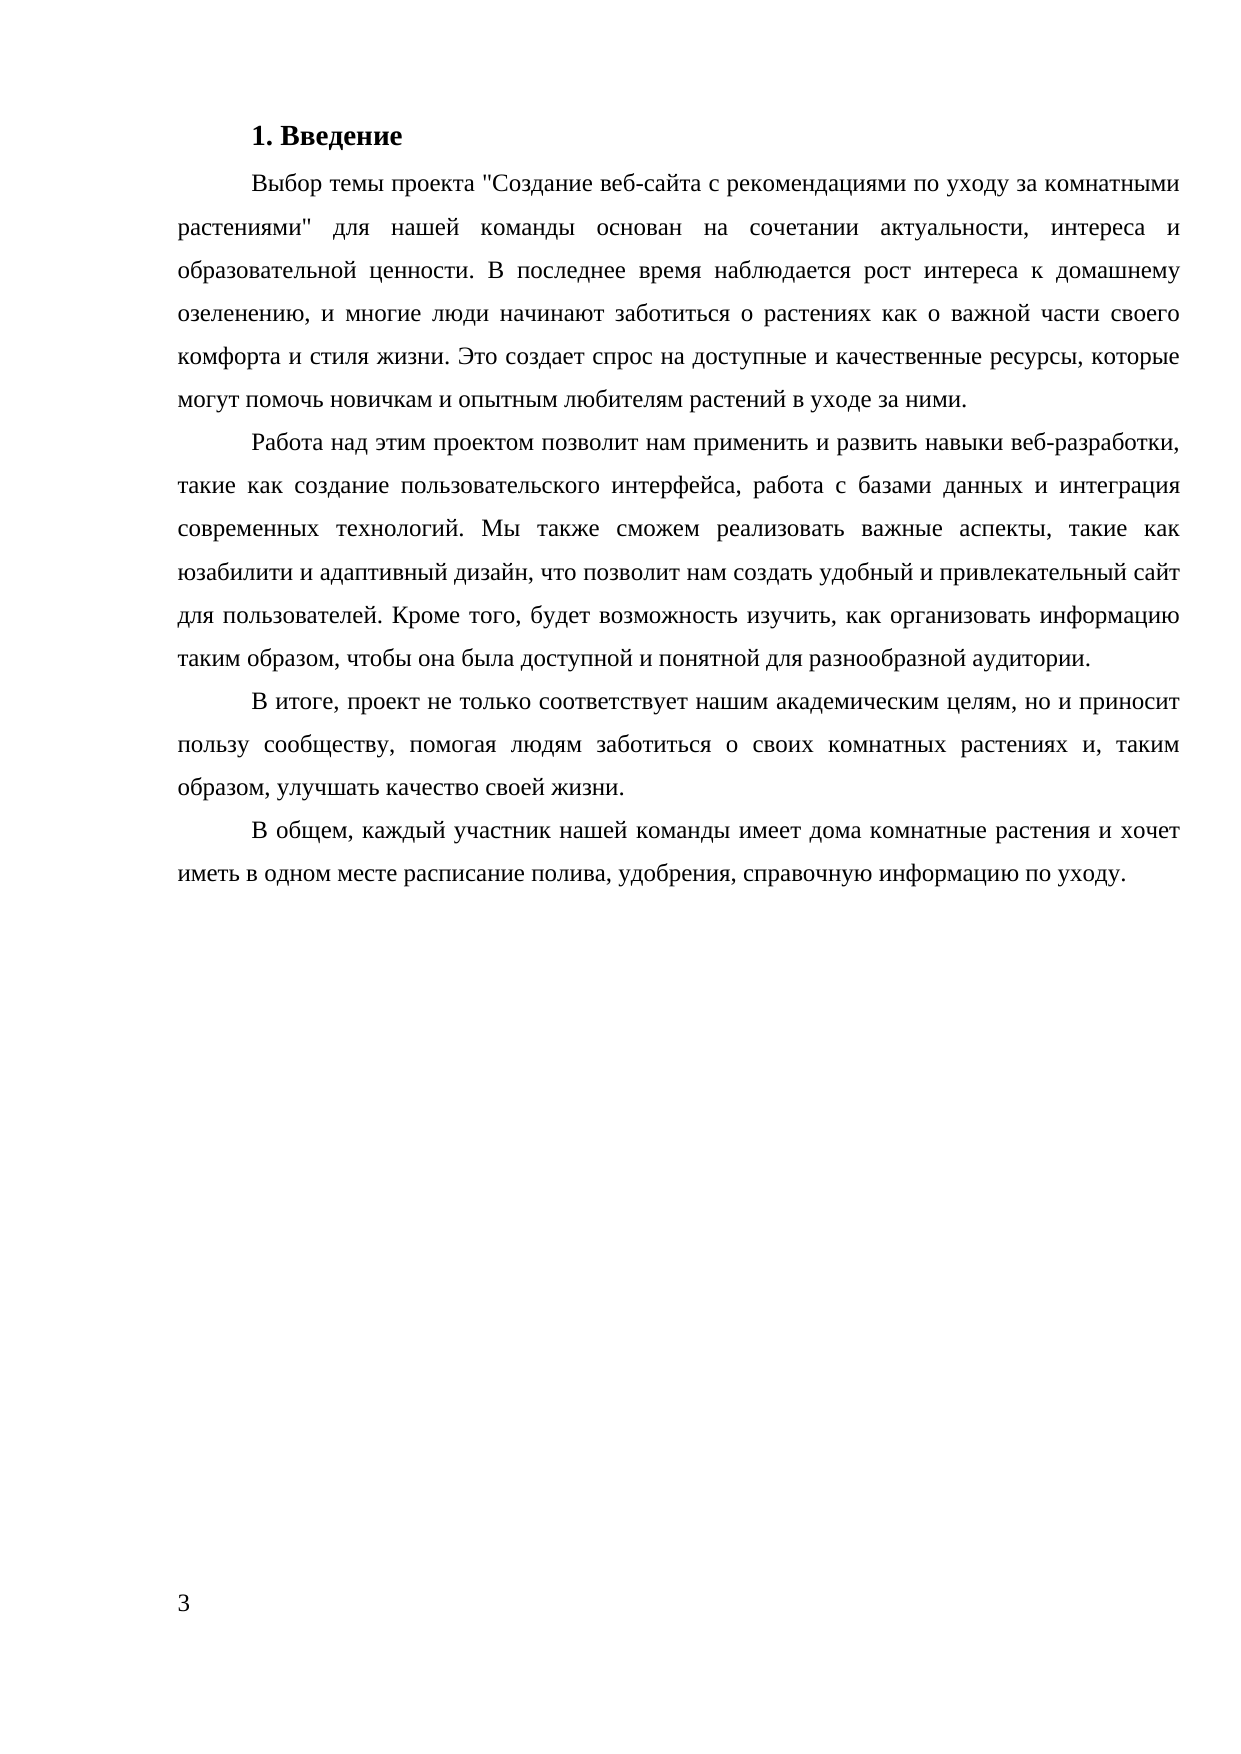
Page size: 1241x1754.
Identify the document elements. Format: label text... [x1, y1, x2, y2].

text Работа над этим проектом позволит нам применить и развить навыки веб-разработки, такие как создание пользовательского интерфейса, работа с базами данных и интеграция современных технологий. Мы также сможем реализовать важные аспекты, такие как юзабилити и адаптивный дизайн, что позволит нам создать удобный и привлекательный сайт для пользователей. Кроме того, будет возможность изучить, как организовать информацию таким образом, чтобы она была доступной и понятной для разнообразной аудитории. [177, 427, 1181, 672]
subtitle 1. Введение [251, 118, 1181, 152]
text В итоге, проект не только соответствует нашим академическим целям, но и приносит пользу сообществу, помогая людям заботиться о своих комнатных растениях и, таким образом, улучшать качество своей жизни. [177, 686, 1181, 801]
text Выбор темы проекта "Создание веб-сайта с рекомендациями по уходу за комнатными растениями" для нашей команды основан на сочетании актуальности, интереса и образовательной ценности. В последнее время наблюдается рост интереса к домашнему озеленению, и многие люди начинают заботиться о растениях как о важной части своего комфорта и стиля жизни. Это создает спрос на доступные и качественные ресурсы, которые могут помочь новичкам и опытным любителям растений в уходе за ними. [177, 168, 1181, 413]
text В общем, каждый участник нашей команды имеет дома комнатные растения и хочет иметь в одном месте расписание полива, удобрения, справочную информацию по уходу. [177, 815, 1181, 887]
